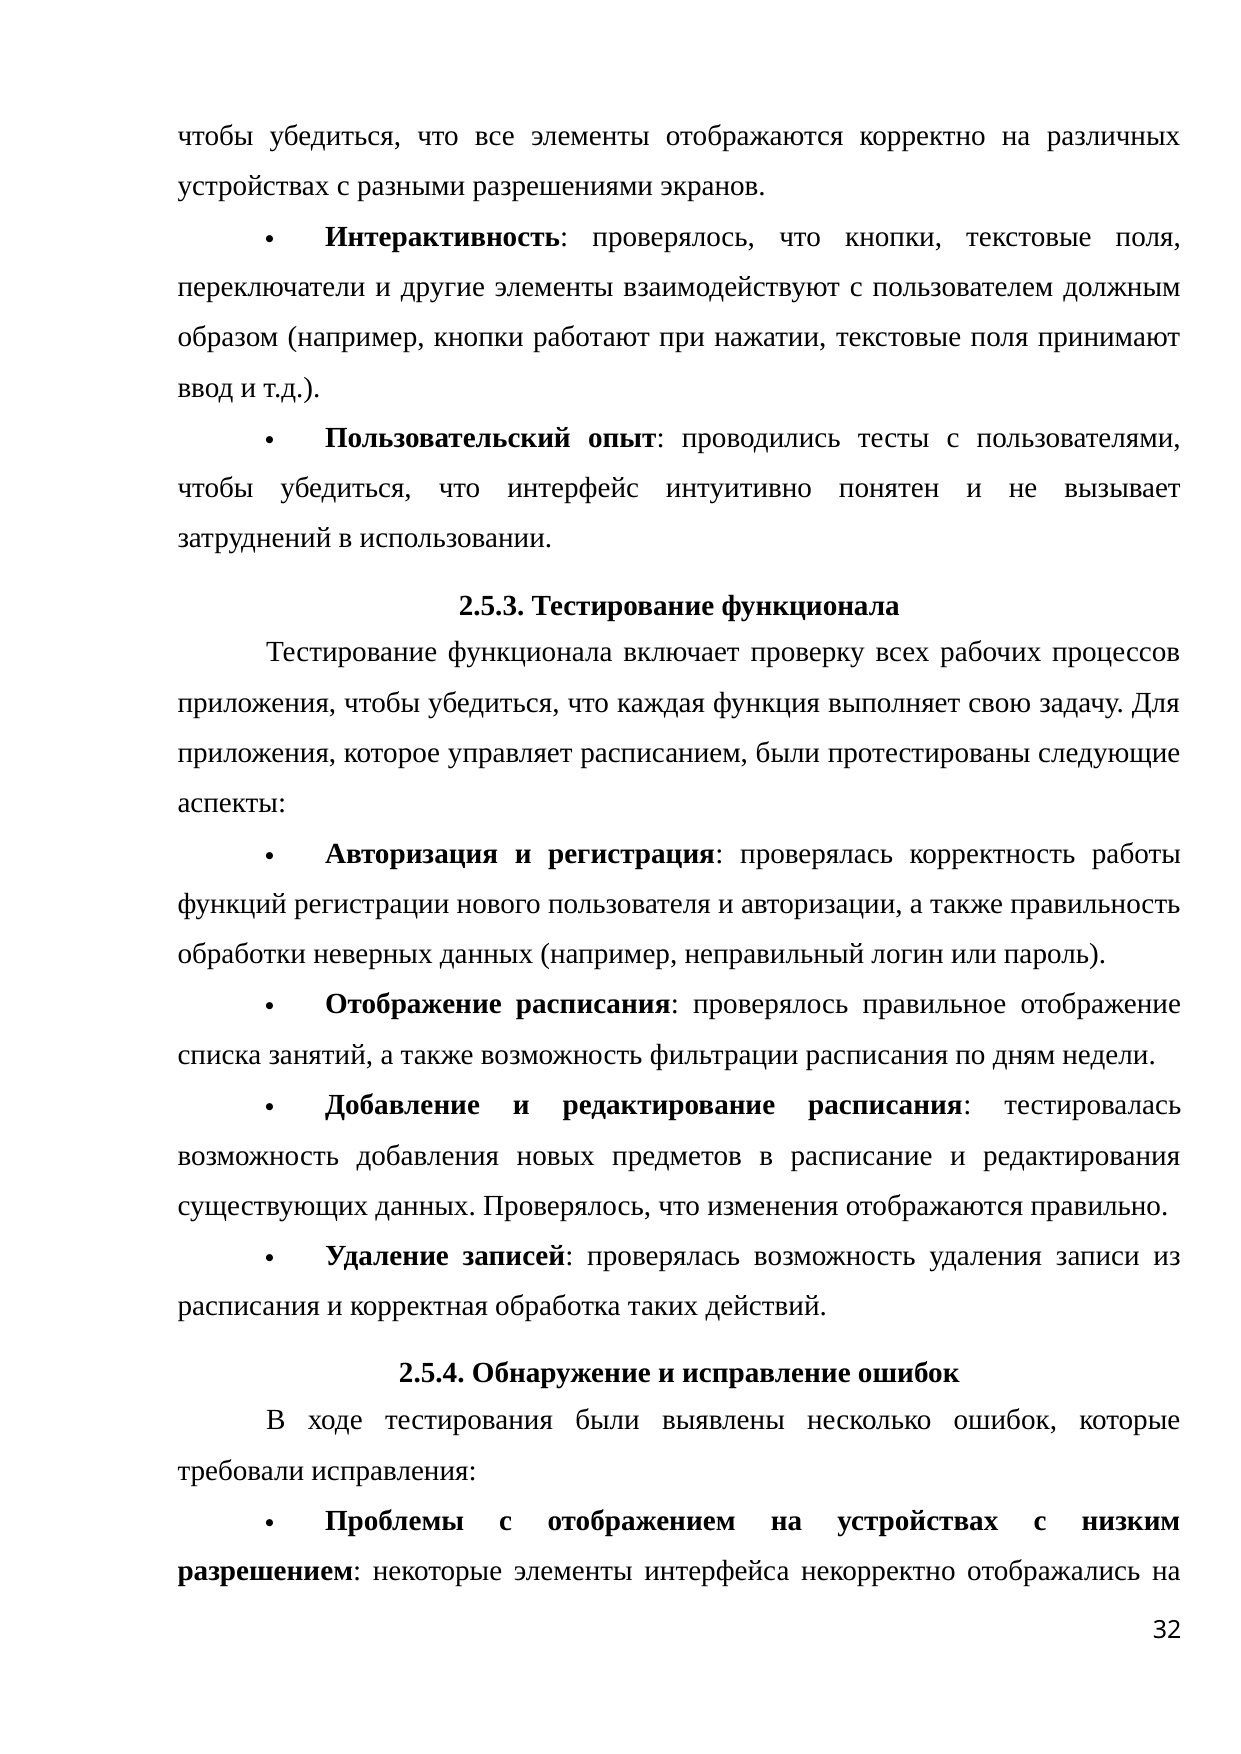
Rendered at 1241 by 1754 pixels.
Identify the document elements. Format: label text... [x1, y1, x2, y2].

list Авторизация и регистрация: проверялась корректность работы функций регистрации нового пользователя и авторизации, а также правильность обработки неверных данных (например, неправильный логин или пароль). [177, 836, 1181, 970]
list Интерактивность: проверялось, что кнопки, текстовые поля, переключатели и другие элементы взаимодействуют с пользователем должным образом (например, кнопки работают при нажатии, текстовые поля принимают ввод и т.д.). [177, 219, 1181, 403]
text Тестирование функционала включает проверку всех рабочих процессов приложения, чтобы убедиться, что каждая функция выполняет свою задачу. Для приложения, которое управляет расписанием, были протестированы следующие аспекты: [177, 634, 1181, 819]
subtitle 2.5.3. Тестирование функционала [177, 588, 1181, 621]
text В ходе тестирования были выявлены несколько ошибок, которые требовали исправления: [177, 1402, 1181, 1486]
subtitle 2.5.4. Обнаружение и исправление ошибок [177, 1356, 1181, 1389]
list Добавление и редактирование расписания: тестировалась возможность добавления новых предметов в расписание и редактирования существующих данных. Проверялось, что изменения отображаются правильно. [177, 1087, 1181, 1221]
list Удаление записей: проверялась возможность удаления записи из расписания и корректная обработка таких действий. [177, 1238, 1181, 1322]
list Отображение расписания: проверялось правильное отображение списка занятий, а также возможность фильтрации расписания по дням недели. [177, 987, 1181, 1071]
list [177, 1503, 1181, 1587]
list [177, 118, 1181, 202]
list Пользовательский опыт: проводились тесты с пользователями, чтобы убедиться, что интерфейс интуитивно понятен и не вызывает затруднений в использовании. [177, 420, 1181, 554]
